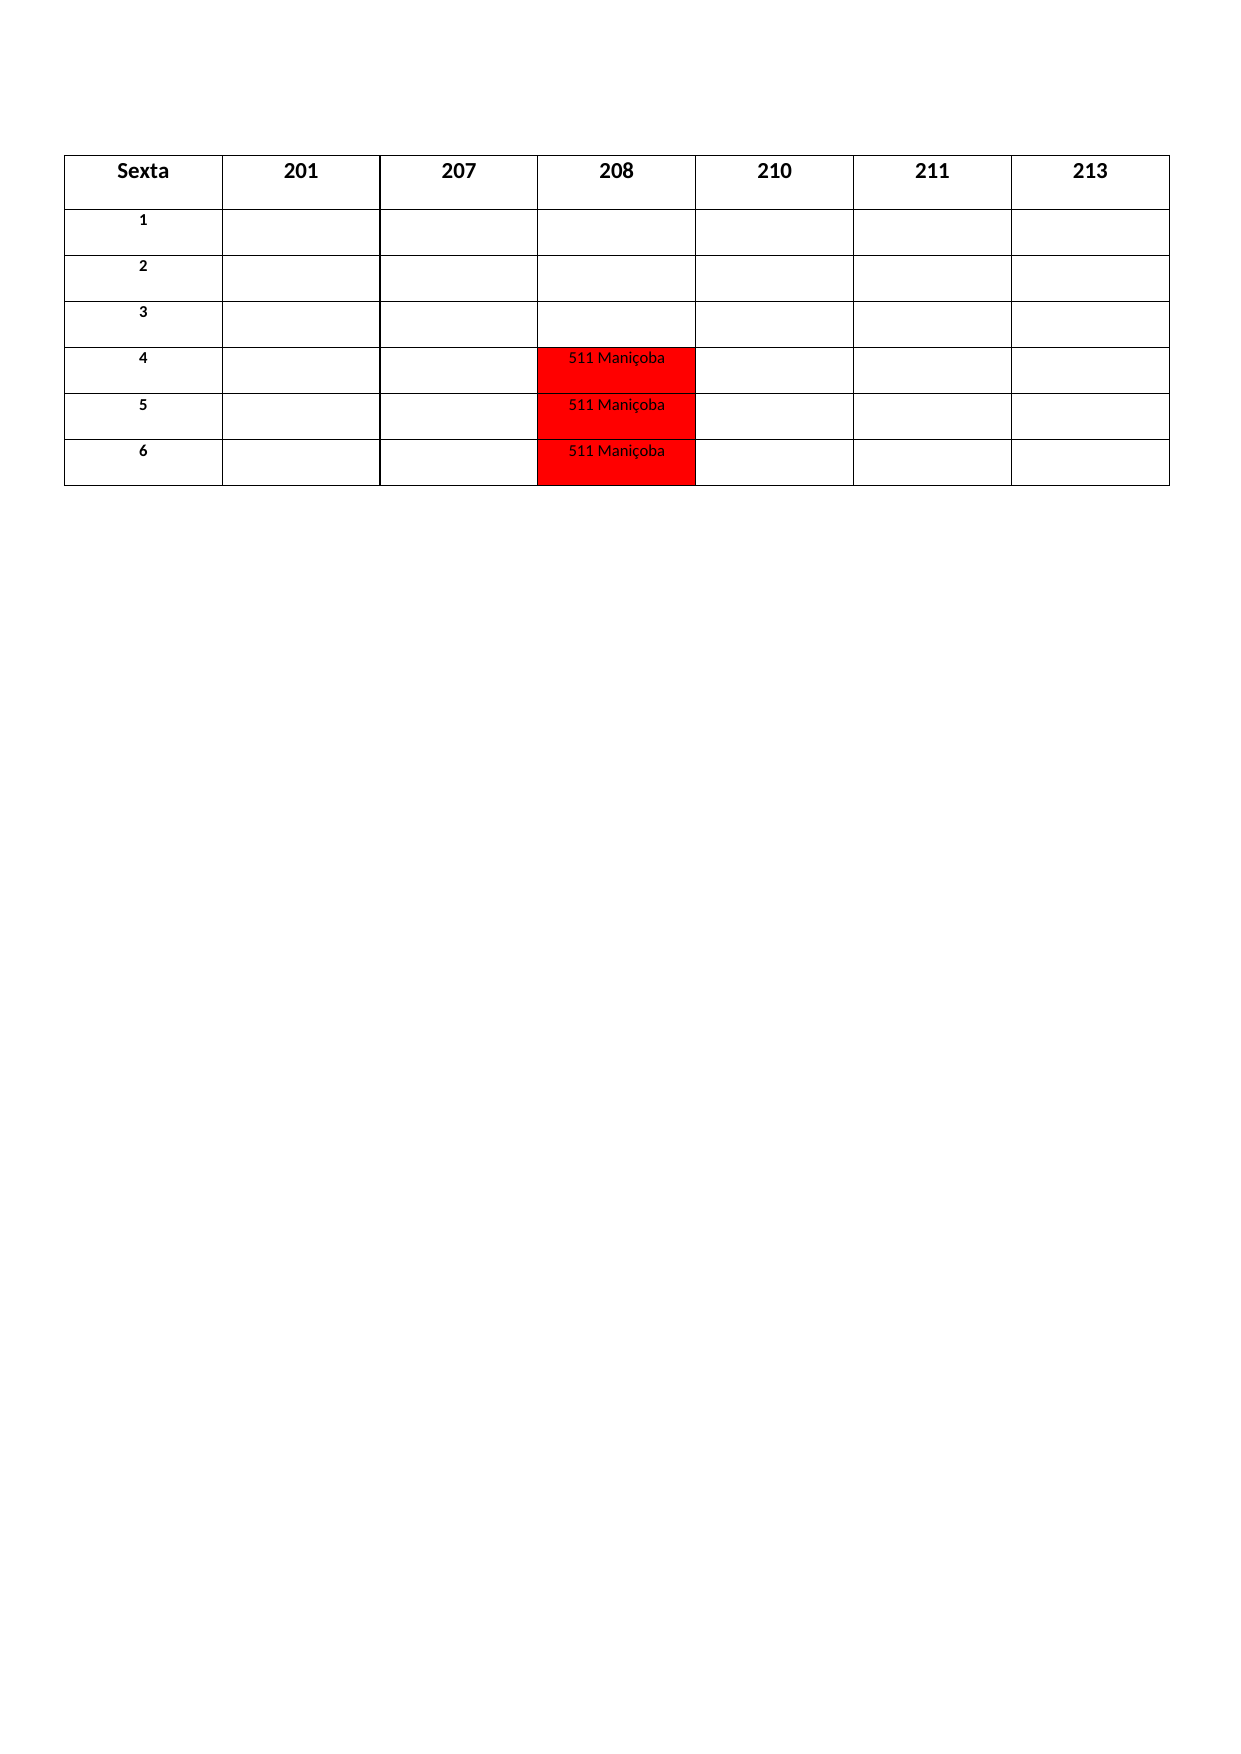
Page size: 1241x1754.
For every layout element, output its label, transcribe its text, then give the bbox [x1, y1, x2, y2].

table_cell 4 [65, 348, 222, 393]
table_cell [223, 210, 379, 254]
table_cell [696, 394, 853, 439]
table_cell [538, 210, 695, 254]
table_cell 511 Maniçoba [538, 440, 695, 485]
table_header 208 [538, 156, 695, 208]
table_cell [854, 348, 1011, 393]
table_cell [696, 256, 853, 301]
table_cell [696, 210, 853, 254]
table_cell [854, 210, 1011, 254]
table_cell [854, 440, 1011, 485]
table_cell [381, 348, 537, 393]
table_cell [223, 348, 379, 393]
table_cell [854, 256, 1011, 301]
table_cell 511 Maniçoba [538, 394, 695, 439]
table_header Sexta [65, 156, 222, 208]
table_header 210 [696, 156, 853, 208]
table_cell [1012, 394, 1169, 439]
table_cell [1012, 440, 1169, 485]
table_cell [381, 394, 537, 439]
table_cell [538, 302, 695, 347]
table_cell [1012, 256, 1169, 301]
table_cell [696, 302, 853, 347]
table_cell 5 [65, 394, 222, 439]
table_cell [1012, 302, 1169, 347]
table_cell [854, 394, 1011, 439]
table_cell 3 [65, 302, 222, 347]
table_cell [223, 440, 379, 485]
table_cell [381, 302, 537, 347]
table_header 201 [223, 156, 379, 208]
table_cell [538, 256, 695, 301]
table_header 213 [1012, 156, 1169, 208]
table_cell [696, 348, 853, 393]
table_cell 1 [65, 210, 222, 254]
table_cell [223, 394, 379, 439]
table_cell 2 [65, 256, 222, 301]
table_cell [223, 256, 379, 301]
table_cell [381, 210, 537, 254]
table_cell [854, 302, 1011, 347]
table_cell [381, 440, 537, 485]
table_header 207 [381, 156, 537, 208]
table_cell [1012, 210, 1169, 254]
table_cell 6 [65, 440, 222, 485]
table_cell [696, 440, 853, 485]
table_cell 511 Maniçoba [538, 348, 695, 393]
table_cell [1012, 348, 1169, 393]
table_cell [381, 256, 537, 301]
table_header 211 [854, 156, 1011, 208]
table_cell [223, 302, 379, 347]
